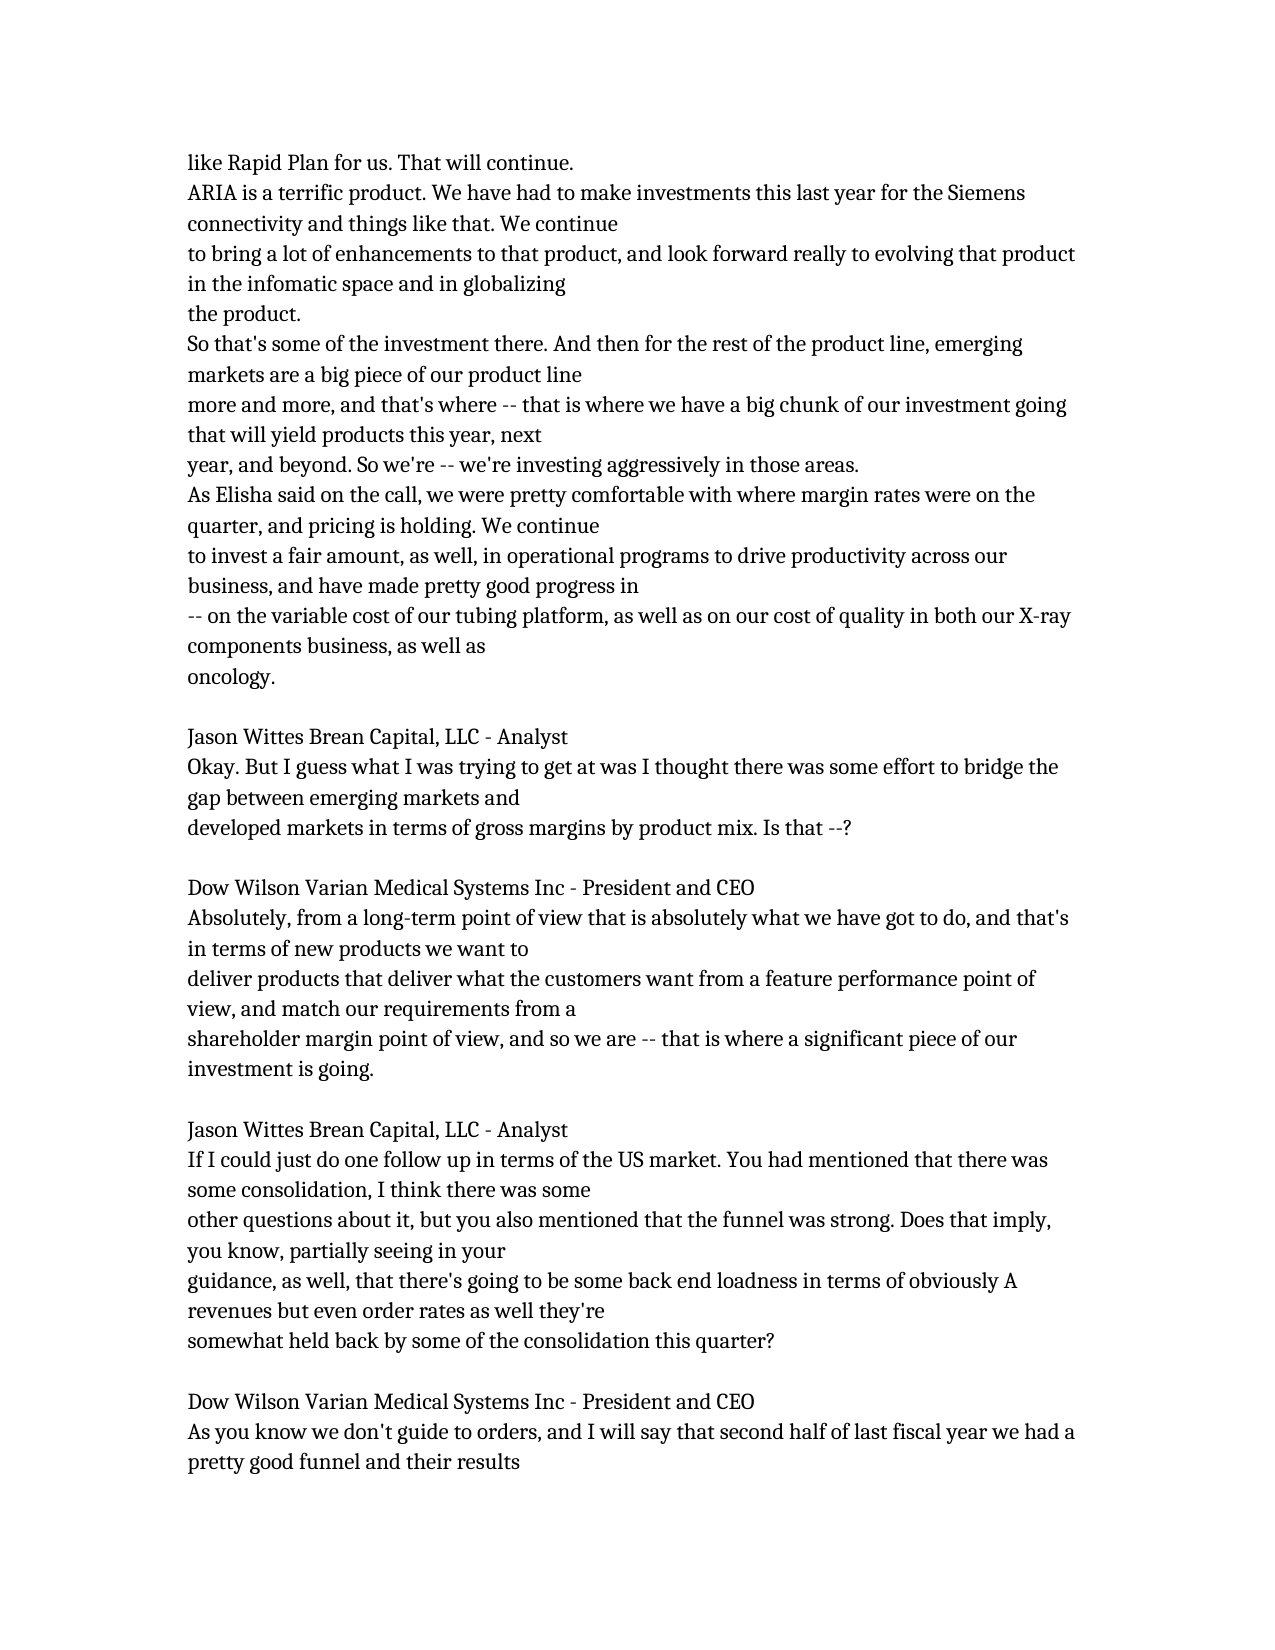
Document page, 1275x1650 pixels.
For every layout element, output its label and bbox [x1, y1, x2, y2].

text [187, 150, 1087, 1475]
